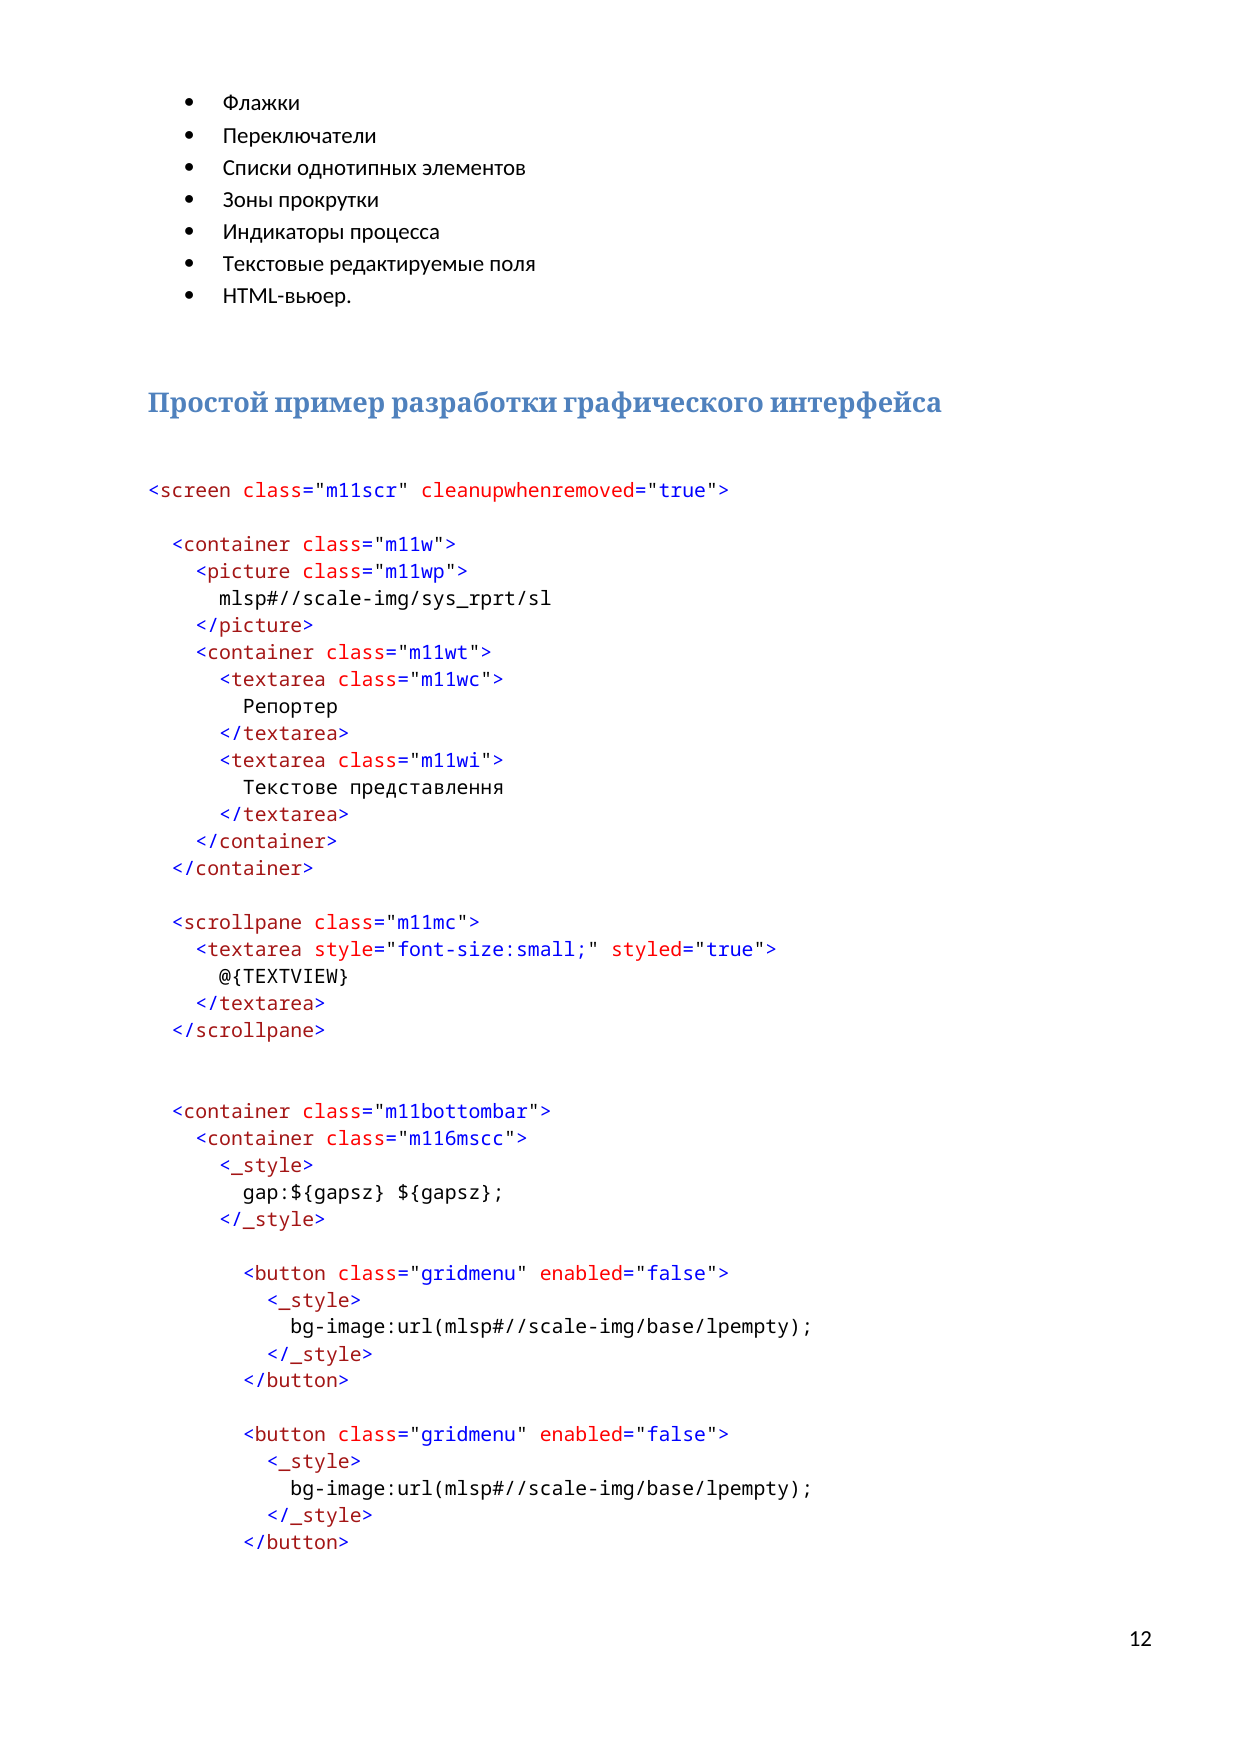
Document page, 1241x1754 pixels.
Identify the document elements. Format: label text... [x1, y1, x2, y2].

text bg-image:url(mlsp#//scale-img/base/lpempty); [148, 1475, 1152, 1502]
text </container> [148, 827, 1152, 854]
text mlsp#//scale-img/sys_rprt/sl [148, 584, 1152, 611]
text </_style> [148, 1502, 1152, 1529]
list Текстовые редактируемые поля [185, 249, 1152, 277]
text <_style> [148, 1151, 1152, 1178]
text </container> [148, 854, 1152, 881]
text <textarea class="m11wi"> [148, 746, 1152, 773]
text <button class="gridmenu" enabled="false"> [148, 1421, 1152, 1448]
text </_style> [148, 1205, 1152, 1232]
list Зоны прокрутки [185, 185, 1152, 213]
text <textarea class="m11wc"> [148, 665, 1152, 692]
text <container class="m11wt"> [148, 638, 1152, 665]
text <_style> [148, 1286, 1152, 1313]
text </textarea> [148, 719, 1152, 746]
text @{TEXTVIEW} [148, 962, 1152, 989]
text <scrollpane class="m11mc"> [148, 908, 1152, 935]
list Переключатели [185, 121, 1152, 149]
text </scrollpane> [148, 1016, 1152, 1043]
text <container class="m11w"> [148, 530, 1152, 557]
text Репортер [148, 692, 1152, 719]
text </picture> [148, 611, 1152, 638]
text </textarea> [148, 800, 1152, 827]
list Списки однотипных элементов [185, 153, 1152, 181]
text </_style> [148, 1340, 1152, 1367]
list Индикаторы процесса [185, 217, 1152, 245]
text </textarea> [148, 989, 1152, 1016]
text <button class="gridmenu" enabled="false"> [148, 1259, 1152, 1286]
text gap:${gapsz} ${gapsz}; [148, 1178, 1152, 1205]
text Текстове представлення [148, 773, 1152, 800]
text <picture class="m11wp"> [148, 557, 1152, 584]
text <container class="m116mscc"> [148, 1124, 1152, 1151]
text <container class="m11bottombar"> [148, 1097, 1152, 1124]
text <textarea style="font-size:small;" styled="true"> [148, 935, 1152, 962]
text <_style> [148, 1448, 1152, 1475]
text </button> [148, 1367, 1152, 1394]
subtitle Простой пример разработки графического интерфейса [148, 388, 1152, 419]
text bg-image:url(mlsp#//scale-img/base/lpempty); [148, 1313, 1152, 1340]
text <screen class="m11scr" cleanupwhenremoved="true"> [148, 476, 1152, 503]
text </button> [148, 1529, 1152, 1556]
list Флажки [185, 88, 1152, 117]
list HTML-вьюер. [185, 282, 1152, 310]
